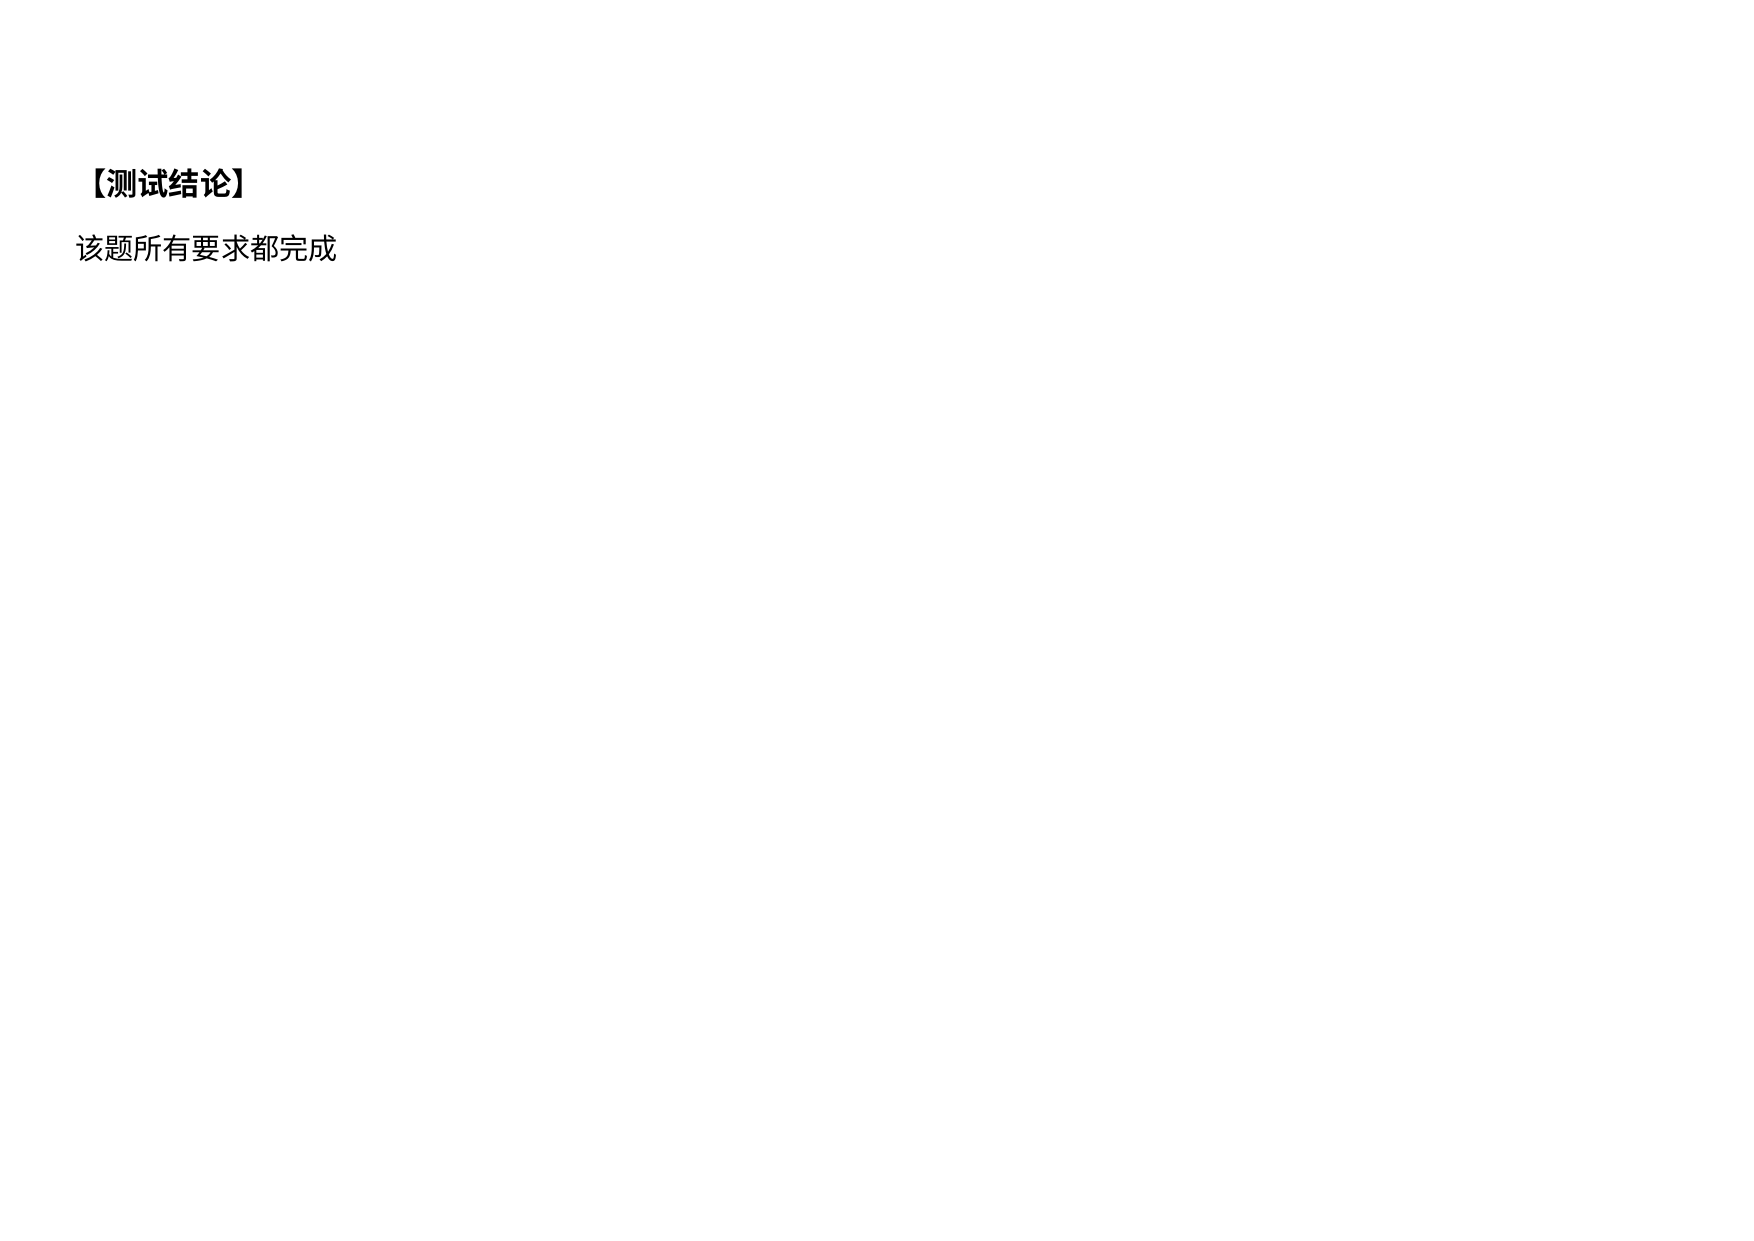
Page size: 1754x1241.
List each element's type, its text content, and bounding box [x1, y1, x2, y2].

text 【测试结论】 [75, 149, 1679, 214]
text 该题所有要求都完成 [75, 214, 1679, 279]
